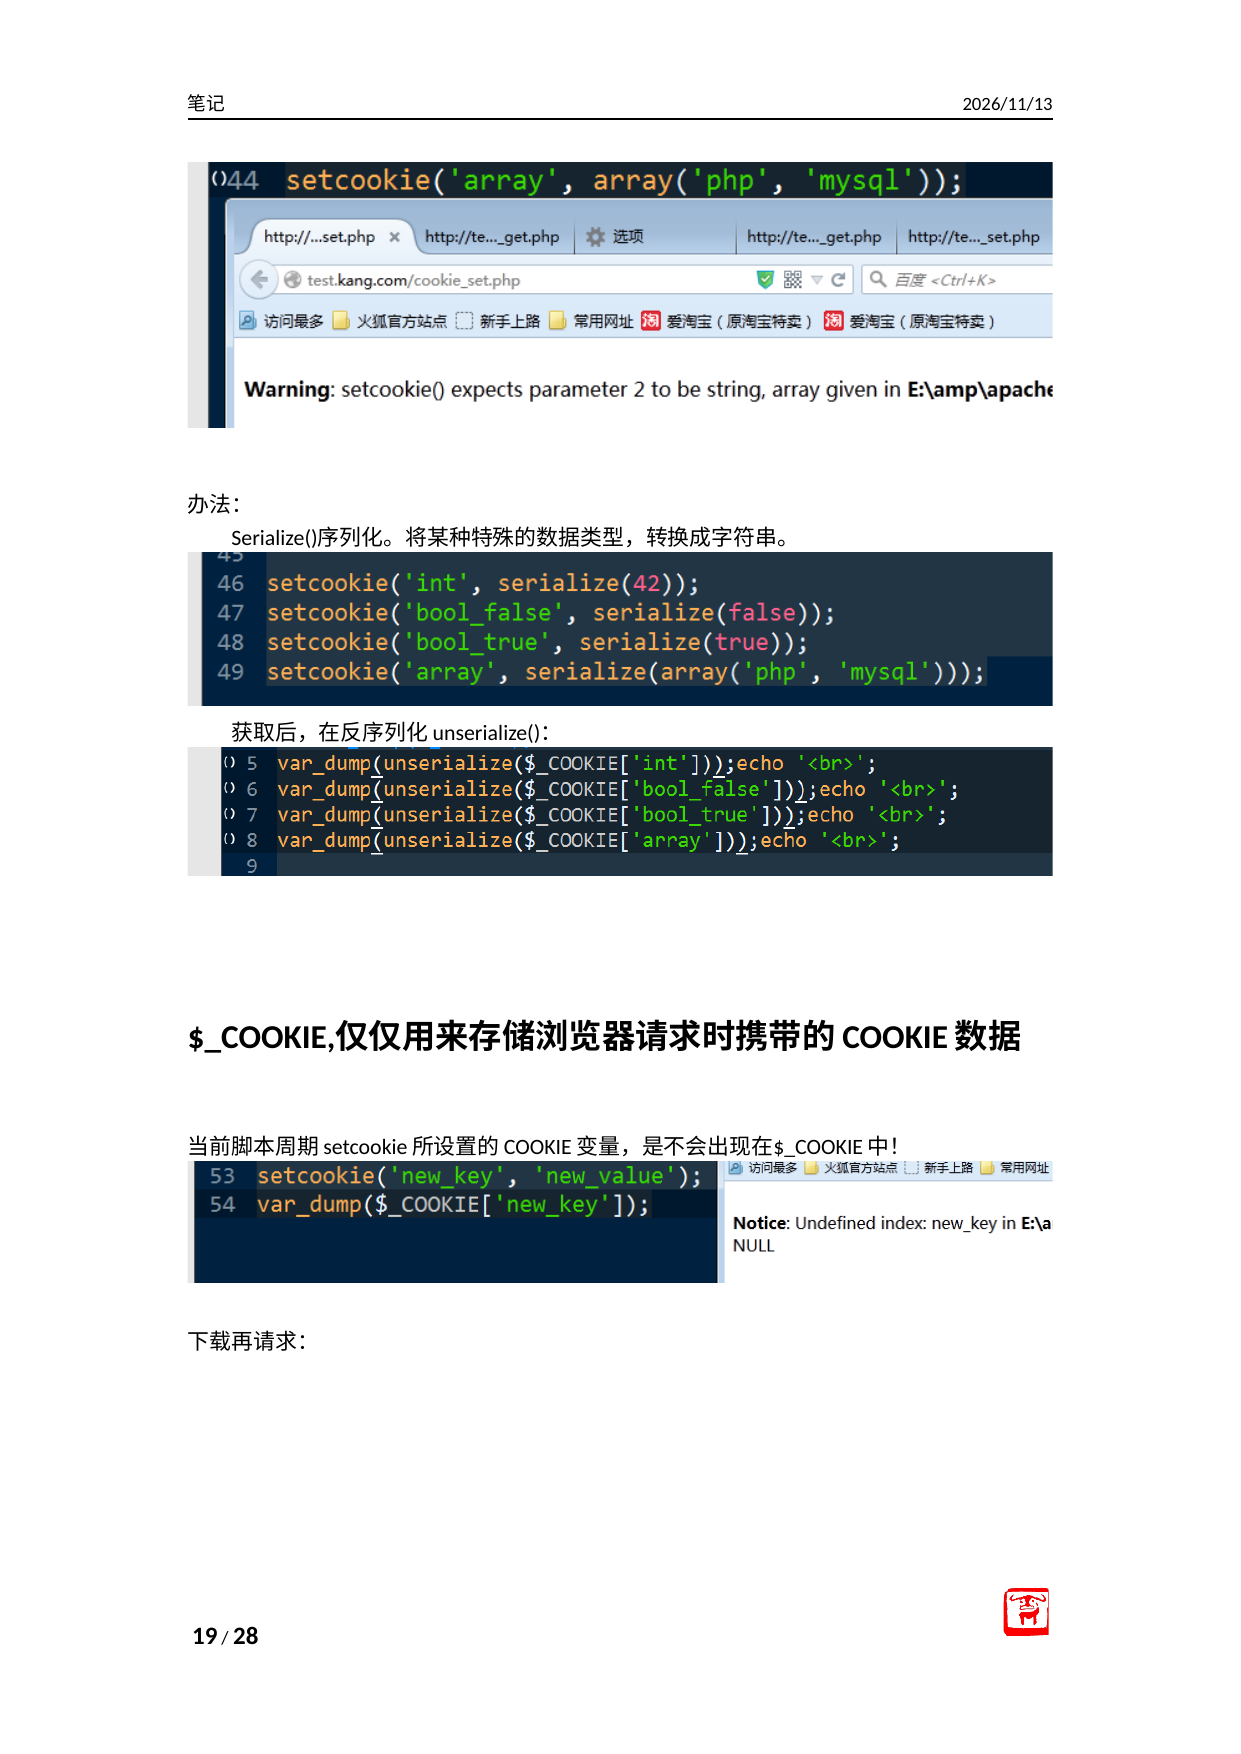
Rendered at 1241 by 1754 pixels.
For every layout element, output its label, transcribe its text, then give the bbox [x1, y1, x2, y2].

picture [1001, 1586, 1048, 1633]
text 办法： [187, 487, 1053, 519]
text 下载再请求： [187, 1324, 1053, 1356]
picture [187, 552, 1053, 706]
text 获取后，在反序列化unserialize()： [187, 714, 1053, 747]
text Serialize()序列化。将某种特殊的数据类型，转换成字符串。 [187, 519, 1053, 552]
picture [187, 747, 1053, 876]
picture [187, 1161, 1053, 1283]
picture [187, 162, 1053, 428]
subtitle $_COOKIE,仅仅用来存储浏览器请求时携带的COOKIE数据 [187, 1002, 1053, 1067]
text 当前脚本周期setcookie所设置的COOKIE变量，是不会出现在$_COOKIE中！ [187, 1129, 1053, 1161]
